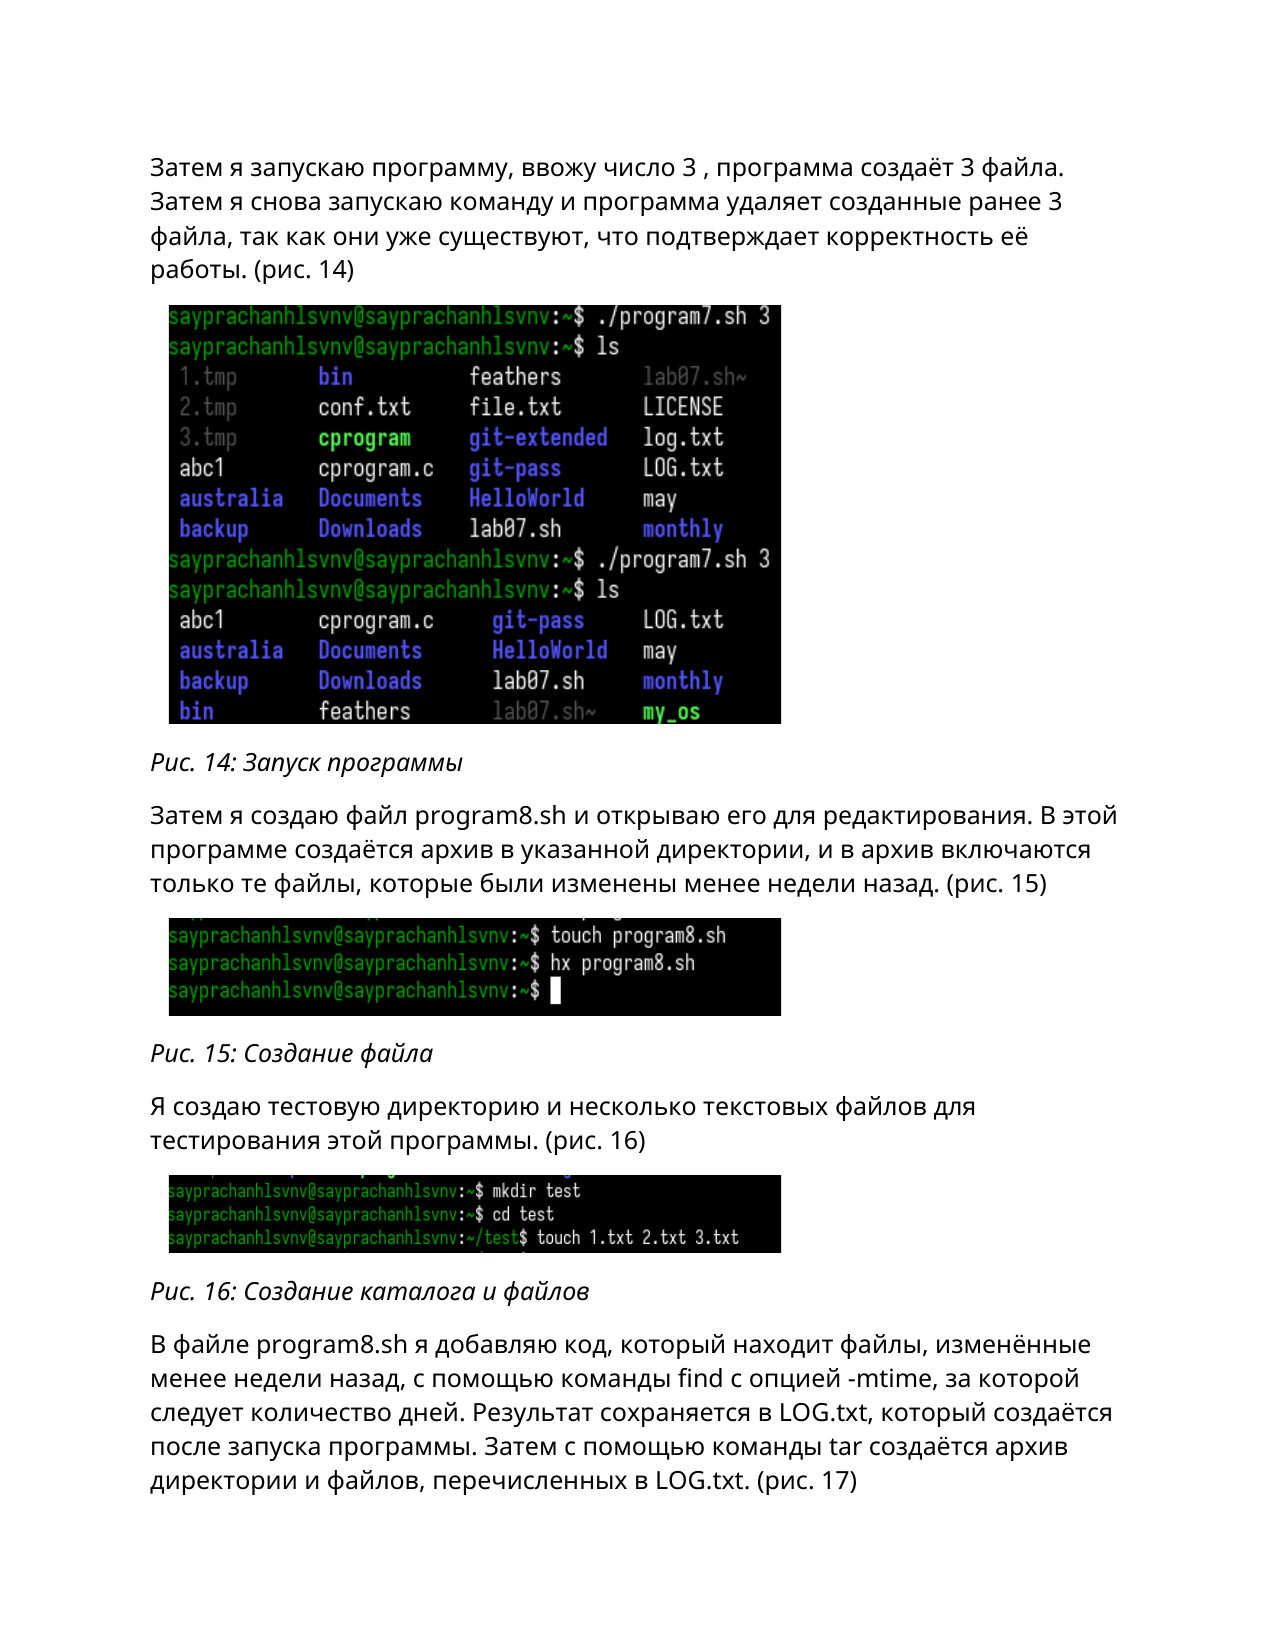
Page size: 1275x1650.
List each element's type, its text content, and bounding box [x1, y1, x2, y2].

picture [168, 305, 782, 724]
text В файле program8.sh я добавляю код, который находит файлы, изменённые менее недели назад, с помощью команды find с опцией -mtime, за которой следует количество дней. Результат сохраняется в LOG.txt, который создаётся после запуска программы. Затем с помощью команды tar создаётся архив директории и файлов, перечисленных в LOG.txt. (рис. 17) [150, 1326, 1125, 1497]
text Я создаю тестовую директорию и несколько текстовых файлов для тестирования этой программы. (рис. 16) [150, 1089, 1125, 1157]
text Рис. 15: Создание файла [150, 1036, 1125, 1070]
text Рис. 14: Запуск программы [150, 745, 1125, 779]
picture [168, 1175, 782, 1253]
picture [168, 918, 782, 1016]
text Затем я запускаю программу, ввожу число 3 , программа создаёт 3 файла. Затем я снова запускаю команду и программа удаляет созданные ранее 3 файла, так как они уже существуют, что подтверждает корректность её работы. (рис. 14) [150, 150, 1125, 286]
text Затем я создаю файл program8.sh и открываю его для редактирования. В этой программе создаётся архив в указанной директории, и в архив включаются только те файлы, которые были изменены менее недели назад. (рис. 15) [150, 798, 1125, 900]
text Рис. 16: Создание каталога и файлов [150, 1273, 1125, 1308]
